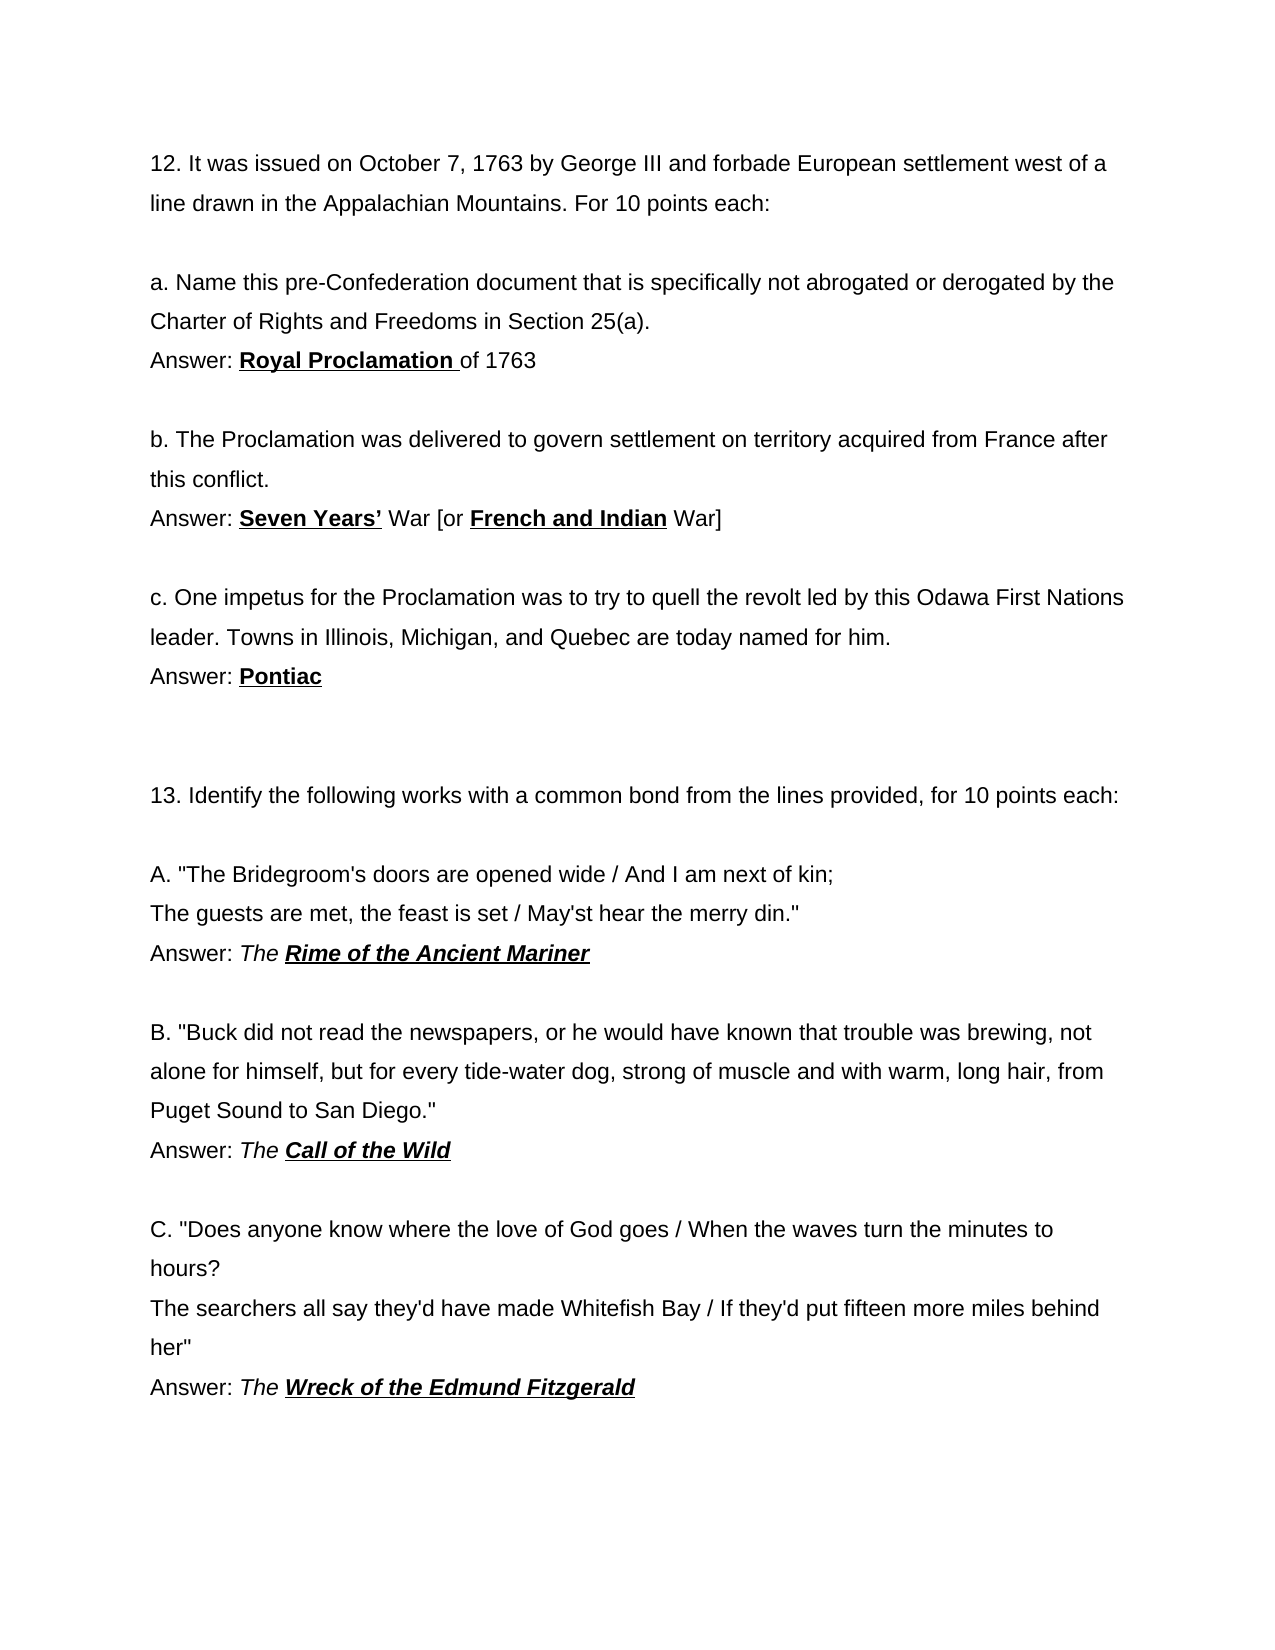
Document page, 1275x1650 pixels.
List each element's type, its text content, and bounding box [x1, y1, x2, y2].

text Answer: Royal Proclamation of 1763 [150, 347, 1125, 374]
text Answer: Seven Years’ War [or French and Indian War] [150, 505, 1125, 532]
text a. Name this pre-Confederation document that is specifically not abrogated or derogated by the Charter of Rights and Freedoms in Section 25(a). [150, 268, 1125, 334]
text Answer: Pontiac [150, 663, 1125, 689]
text The guests are met, the feast is set / May'st hear the merry din." [150, 900, 1125, 926]
text A. "The Bridegroom's doors are opened wide / And I am next of kin; [150, 861, 1125, 887]
text b. The Proclamation was delivered to govern settlement on territory acquired from France after this conflict. [150, 426, 1125, 492]
text Answer: The Call of the Wild [150, 1137, 1125, 1163]
text B. "Buck did not read the newspapers, or he would have known that trouble was brewing, not alone for himself, but for every tide-water dog, strong of muscle and with warm, long hair, from Puget Sound to San Diego." [150, 1018, 1125, 1124]
text C. "Does anyone know where the love of God goes / When the waves turn the minutes to hours? The searchers all say they'd have made Whitefish Bay / If they'd put fifteen more miles behind her" [150, 1216, 1125, 1361]
text 12. It was issued on October 7, 1763 by George III and forbade European settlement west of a line drawn in the Appalachian Mountains. For 10 points each: [150, 150, 1125, 216]
text 13. Identify the following works with a common bond from the lines provided, for 10 points each: [150, 782, 1125, 808]
text Answer: The Rime of the Ancient Mariner [150, 939, 1125, 966]
text c. One impetus for the Proclamation was to try to quell the revolt led by this Odawa First Nations leader. Towns in Illinois, Michigan, and Quebec are today named for him. [150, 584, 1125, 650]
text Answer: The Wreck of the Edmund Fitzgerald [150, 1374, 1125, 1400]
